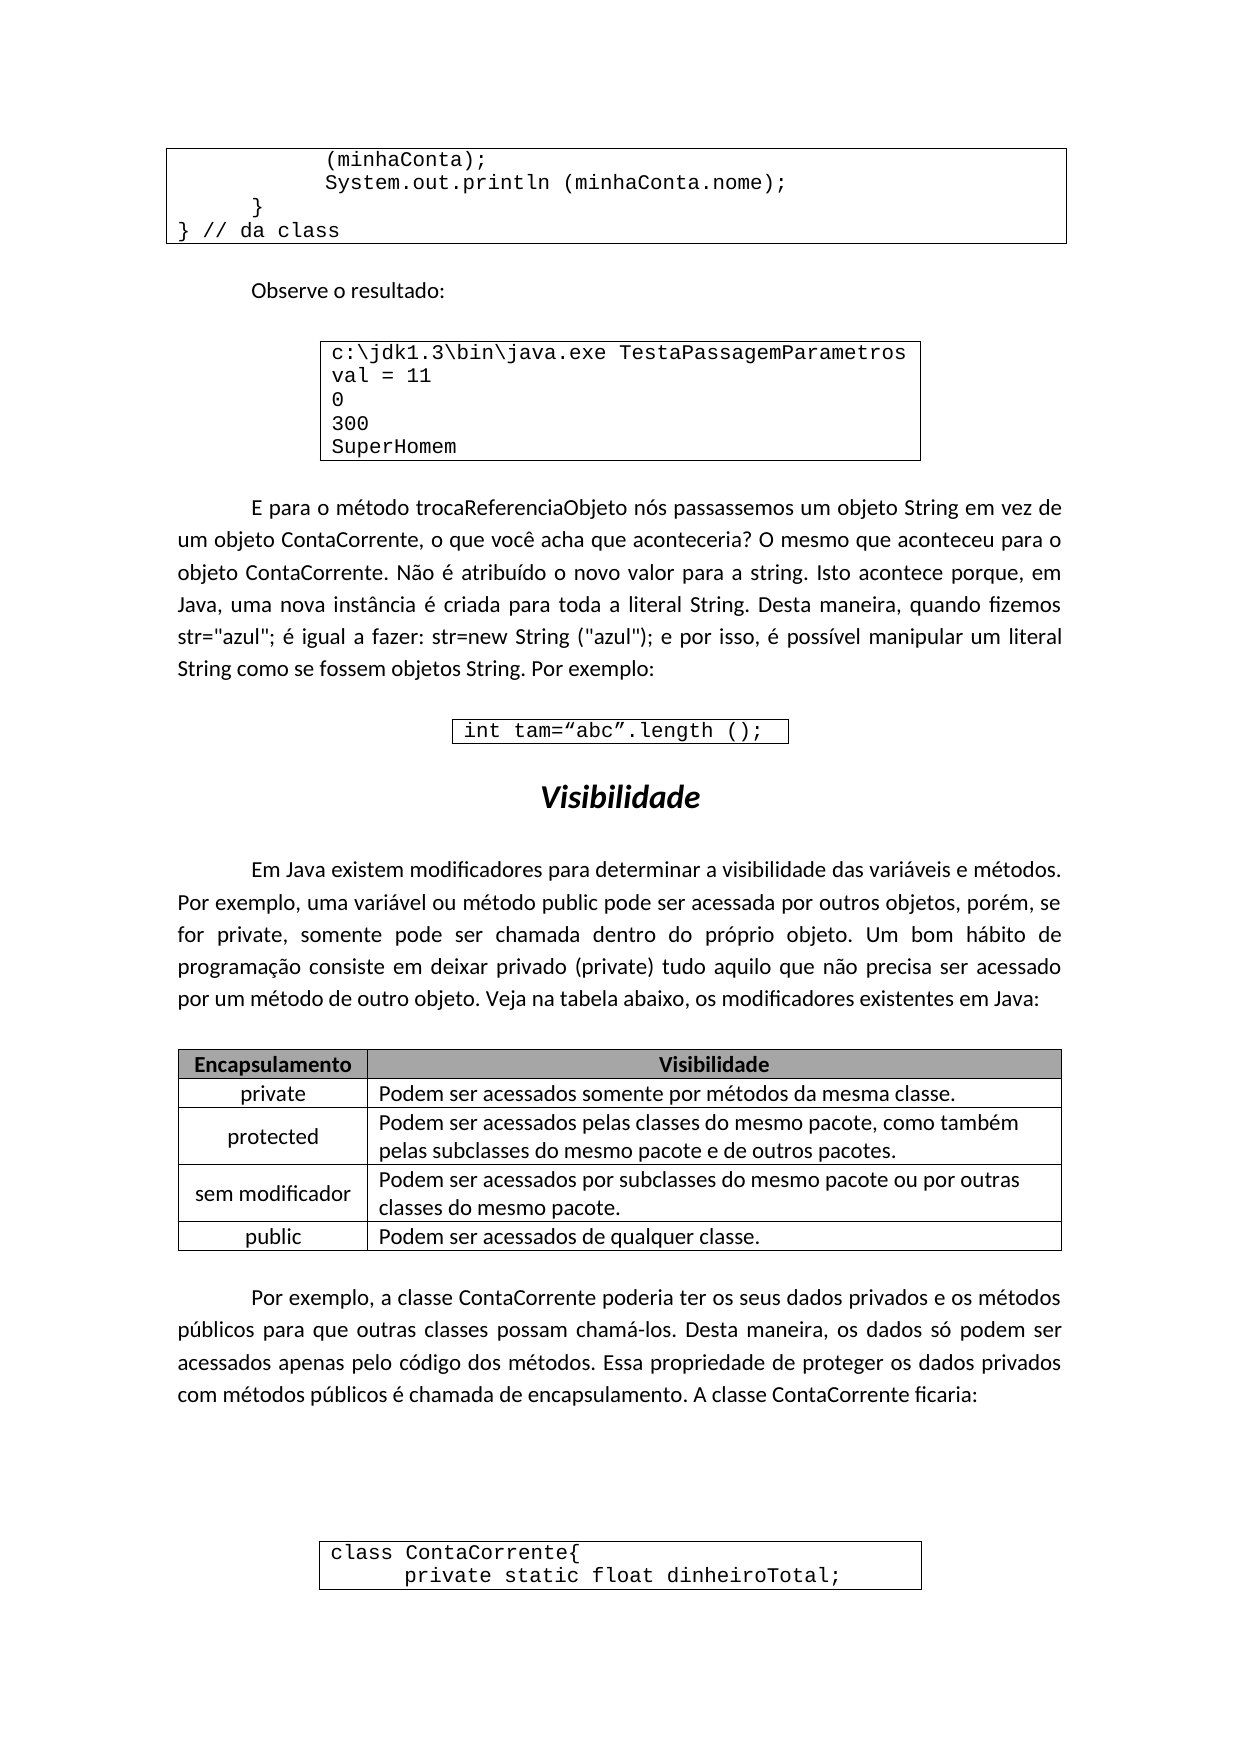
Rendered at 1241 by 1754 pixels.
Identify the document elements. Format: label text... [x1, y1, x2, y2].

text Observe o resultado: [177, 276, 1063, 304]
table_cell sem modificador [179, 1165, 367, 1221]
text Em Java existem modificadores para determinar a visibilidade das variáveis e métodos. Por exemplo, uma variável ou método public pode ser acessada por outros objetos, porém, se for private, somente pode ser chamada dentro do próprio objeto. Um bom hábito de programação consiste em deixar privado (private) tudo aquilo que não precisa ser acessado por um método de outro objeto. Veja na tabela abaixo, os modificadores existentes em Java: [177, 856, 1063, 1012]
text Visibilidade [177, 777, 1063, 817]
table_header int tam=“abc”.length (); [453, 720, 788, 743]
text E para o método trocaReferenciaObjeto nós passassemos um objeto String em vez de um objeto ContaCorrente, o que você acha que aconteceria? O mesmo que aconteceu para o objeto ContaCorrente. Não é atribuído o novo valor para a string. Isto acontece porque, em Java, uma nova instância é criada para toda a literal String. Desta maneira, quando fizemos str="azul"; é igual a fazer: str=new String ("azul"); e por isso, é possível manipular um literal String como se fossem objetos String. Por exemplo: [177, 493, 1063, 682]
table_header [167, 149, 1066, 243]
table_header c:\jdk1.3\bin\java.exe TestaPassagemParametros val = 11 0 300 SuperHomem [321, 342, 920, 460]
table_cell private [179, 1079, 367, 1107]
table_cell Podem ser acessados de qualquer classe. [368, 1222, 1061, 1250]
table_header Encapsulamento [179, 1050, 367, 1078]
table_cell Podem ser acessados por subclasses do mesmo pacote ou por outras classes do mesmo pacote. [368, 1165, 1061, 1221]
text Por exemplo, a classe ContaCorrente poderia ter os seus dados privados e os métodos públicos para que outras classes possam chamá-los. Desta maneira, os dados só podem ser acessados apenas pelo código dos métodos. Essa propriedade de proteger os dados privados com métodos públicos é chamada de encapsulamento. A classe ContaCorrente ficaria: [177, 1283, 1063, 1408]
table_cell protected [179, 1108, 367, 1164]
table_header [320, 1542, 921, 1589]
table_cell Podem ser acessados pelas classes do mesmo pacote, como também pelas subclasses do mesmo pacote e de outros pacotes. [368, 1108, 1061, 1164]
table_header Visibilidade [368, 1050, 1061, 1078]
table_cell Podem ser acessados somente por métodos da mesma classe. [368, 1079, 1061, 1107]
table_cell public [179, 1222, 367, 1250]
